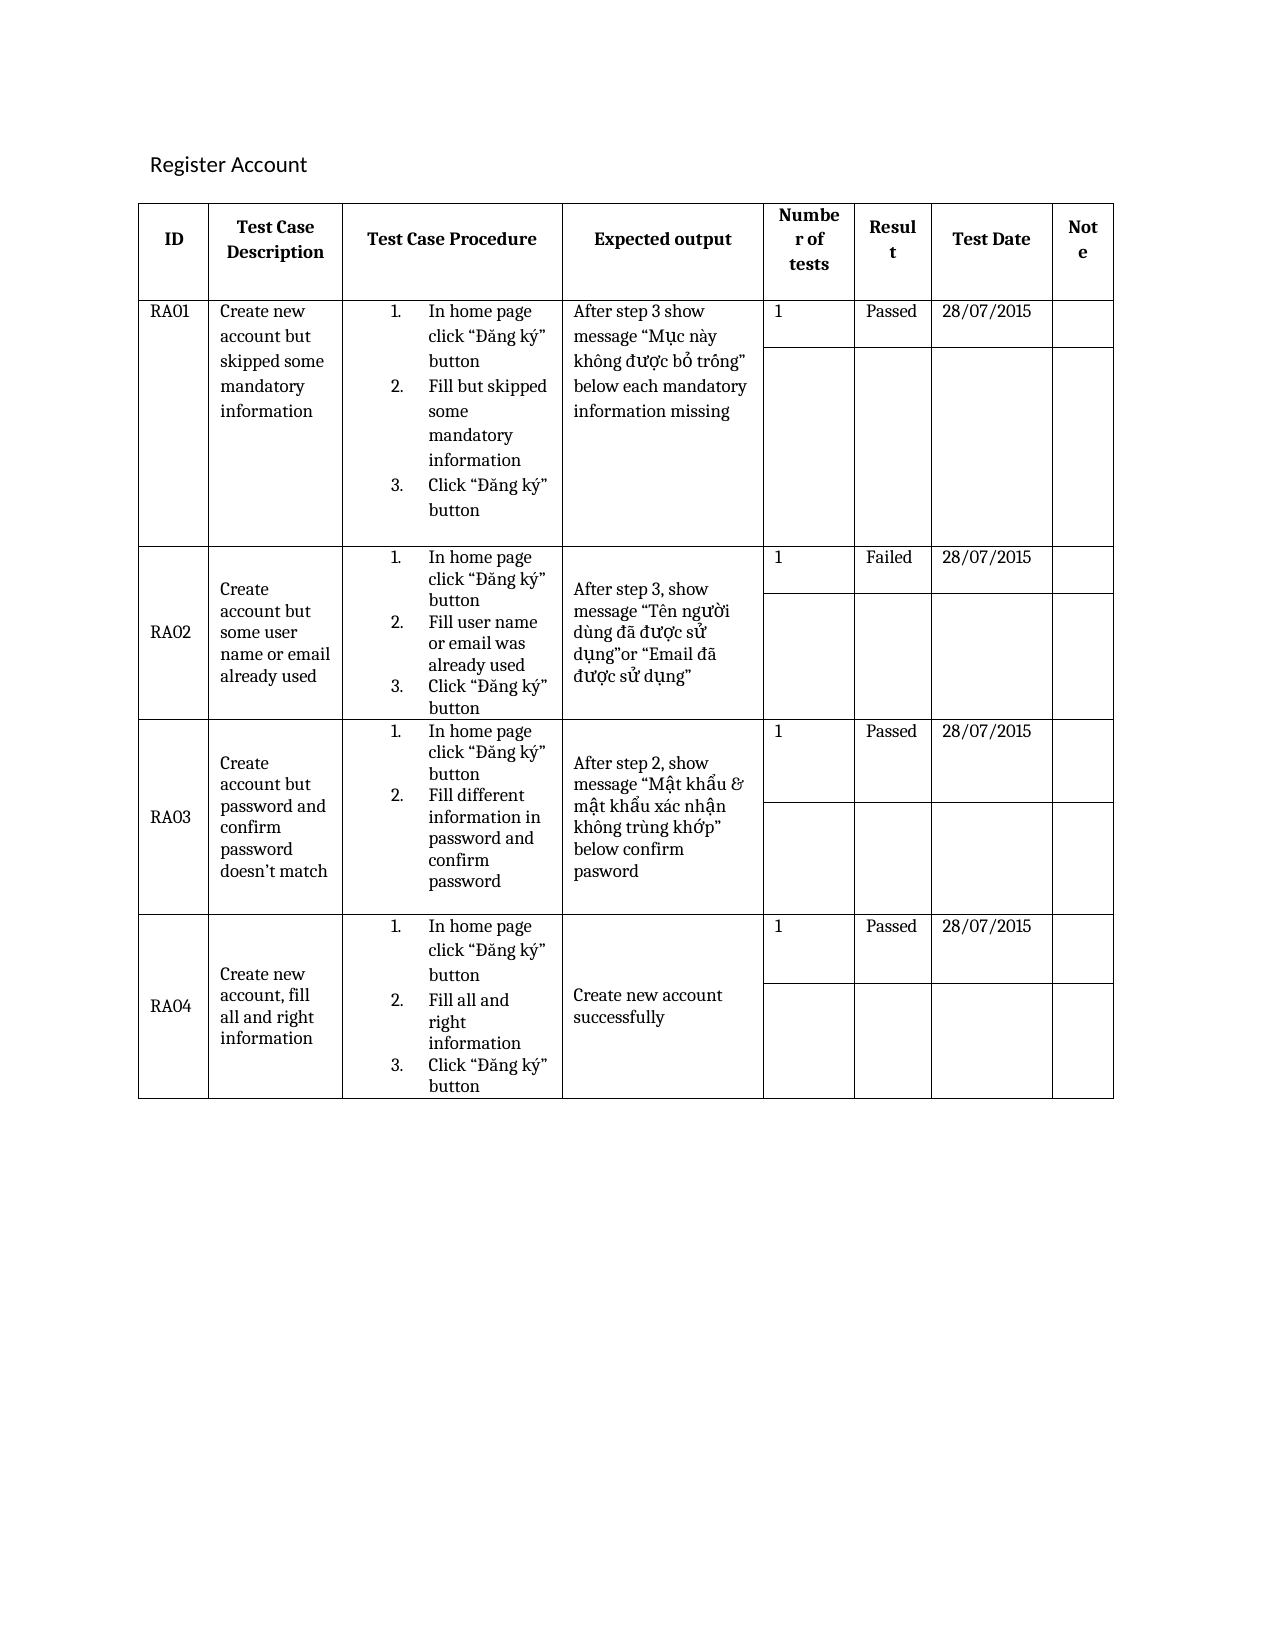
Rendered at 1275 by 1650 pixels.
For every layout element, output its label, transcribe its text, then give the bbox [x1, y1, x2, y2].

table_cell [1053, 547, 1113, 593]
table_cell [855, 594, 931, 719]
table_header Test Case Procedure [343, 204, 562, 300]
table_cell In home page click “Đăng ký” button Fill user name or email was already used Click “Đăng ký” button [343, 547, 562, 719]
table_cell RA02 [139, 547, 208, 719]
table_cell [932, 594, 1052, 719]
table_cell After step 3 show message “Mục này không được bỏ trống” below each mandatory information missing [563, 301, 763, 546]
table_cell RA03 [139, 720, 208, 914]
table_cell 28/07/2015 [932, 547, 1052, 593]
table_cell [855, 984, 931, 1097]
text Register Account [150, 150, 1125, 178]
table_cell After step 2, show message “Mật khẩu & mật khẩu xác nhận không trùng khớp” below confirm pasword [563, 720, 763, 914]
table_cell In home page click “Đăng ký” button Fill but skipped some mandatory information Click “Đăng ký” button [343, 301, 562, 546]
table_cell [1053, 803, 1113, 914]
table_cell In home page click “Đăng ký” button Fill different information in password and confirm password [343, 720, 562, 914]
table_cell [764, 594, 854, 719]
table_cell RA01 [139, 301, 208, 546]
table_cell [1053, 594, 1113, 719]
table_header Expected output [563, 204, 763, 300]
table_header ID [139, 204, 208, 300]
table_header Number of tests [764, 204, 854, 300]
table_cell 1 [764, 547, 854, 593]
table_cell [1053, 348, 1113, 546]
table_cell Failed [855, 547, 931, 593]
table_cell RA04 [139, 915, 208, 1097]
table_cell 28/07/2015 [932, 915, 1052, 983]
table_header Test Case Description [209, 204, 342, 300]
table_cell 1 [764, 915, 854, 983]
table_cell [1053, 720, 1113, 802]
table_cell [855, 348, 931, 546]
table_cell [1053, 301, 1113, 347]
table_cell [764, 348, 854, 546]
table_cell [932, 348, 1052, 546]
table_cell [1053, 984, 1113, 1097]
table_cell After step 3, show message “Tên người dùng đã được sử dụng”or “Email đã được sử dụng” [563, 547, 763, 719]
table_header Result [855, 204, 931, 300]
table_cell 28/07/2015 [932, 720, 1052, 802]
table_cell [764, 803, 854, 914]
table_cell Create new account successfully [563, 915, 763, 1097]
table_cell Passed [855, 301, 931, 347]
table_cell [855, 803, 931, 914]
table_cell 28/07/2015 [932, 301, 1052, 347]
table_cell [1053, 915, 1113, 983]
table_cell Passed [855, 720, 931, 802]
table_cell Passed [855, 915, 931, 983]
table_cell [764, 984, 854, 1097]
table_cell 1 [764, 720, 854, 802]
table_cell Create account but some user name or email already used [209, 547, 342, 719]
table_cell Create account but password and confirm password doesn’t match [209, 720, 342, 914]
table_cell [932, 984, 1052, 1097]
table_cell Create new account, fill all and right information [209, 915, 342, 1097]
table_cell In home page click “Đăng ký” button Fill all and right information Click “Đăng ký” button [343, 915, 562, 1097]
table_cell Create new account but skipped some mandatory information [209, 301, 342, 546]
table_header Note [1053, 204, 1113, 300]
table_cell [932, 803, 1052, 914]
table_cell 1 [764, 301, 854, 347]
table_header Test Date [932, 204, 1052, 300]
